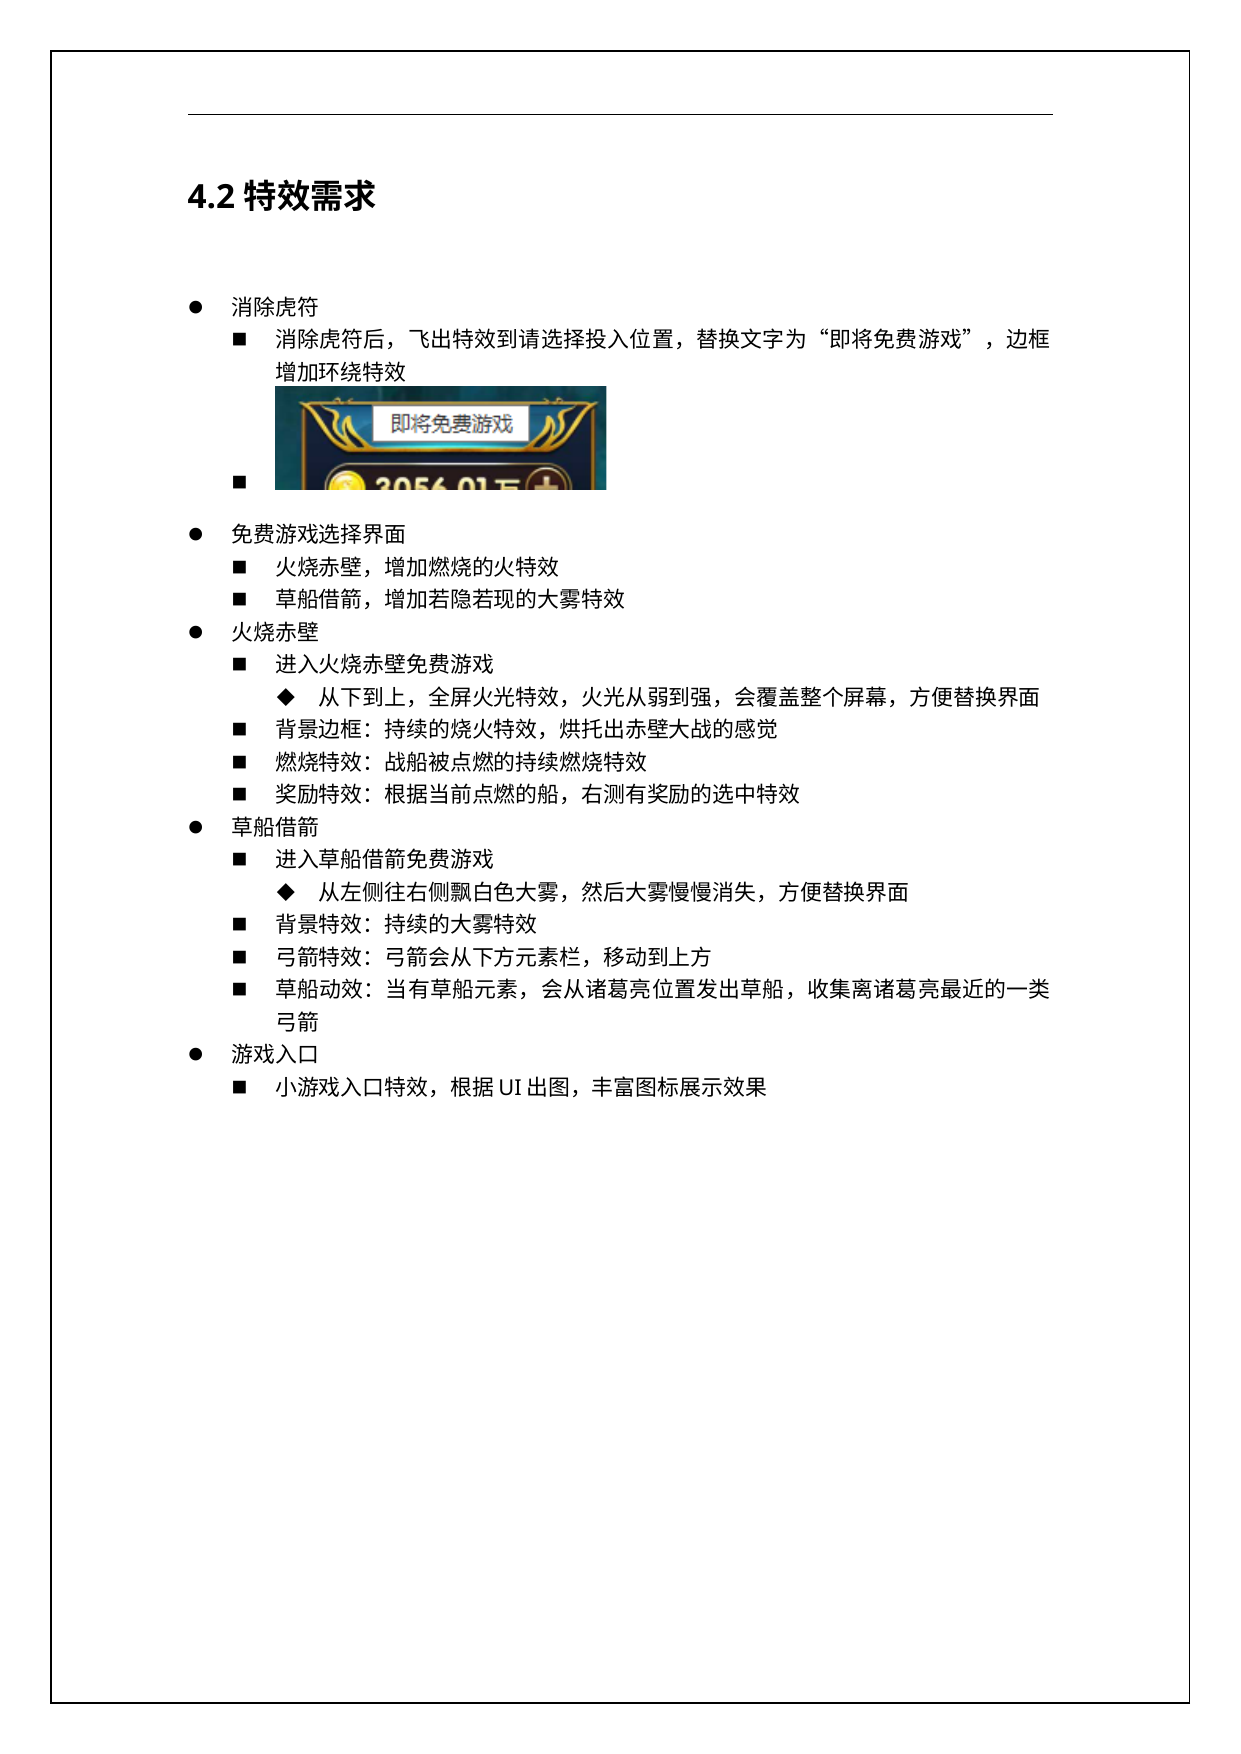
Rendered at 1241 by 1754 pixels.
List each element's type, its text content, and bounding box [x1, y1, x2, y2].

list 从左侧往右侧飘白色大雾，然后大雾慢慢消失，方便替换界面 [275, 874, 1053, 907]
list 背景边框：持续的烧火特效，烘托出赤壁大战的感觉 [231, 712, 1053, 744]
list 消除虎符后，飞出特效到请选择投入位置，替换文字为“即将免费游戏”，边框增加环绕特效 [231, 322, 1053, 387]
list 背景特效：持续的大雾特效 [231, 907, 1053, 939]
list 进入火烧赤壁免费游戏 [231, 647, 1053, 679]
list 燃烧特效：战船被点燃的持续燃烧特效 [231, 744, 1053, 777]
list 进入草船借箭免费游戏 [231, 842, 1053, 874]
list 游戏入口 [187, 1037, 1053, 1069]
picture [275, 386, 607, 490]
list 弓箭特效：弓箭会从下方元素栏，移动到上方 [231, 939, 1053, 972]
list 奖励特效：根据当前点燃的船，右测有奖励的选中特效 [231, 777, 1053, 809]
list 草船借箭 [187, 809, 1053, 842]
list 消除虎符 [187, 289, 1053, 322]
subtitle 4.2 特效需求 [187, 162, 1053, 227]
list 免费游戏选择界面 [187, 517, 1053, 549]
list 小游戏入口特效，根据UI出图，丰富图标展示效果 [231, 1069, 1053, 1102]
list 从下到上，全屏火光特效，火光从弱到强，会覆盖整个屏幕，方便替换界面 [275, 679, 1053, 712]
list 草船借箭，增加若隐若现的大雾特效 [231, 582, 1053, 614]
list 火烧赤壁 [187, 614, 1053, 647]
list 火烧赤壁，增加燃烧的火特效 [231, 549, 1053, 582]
list 草船动效：当有草船元素，会从诸葛亮位置发出草船，收集离诸葛亮最近的一类弓箭 [231, 972, 1053, 1037]
